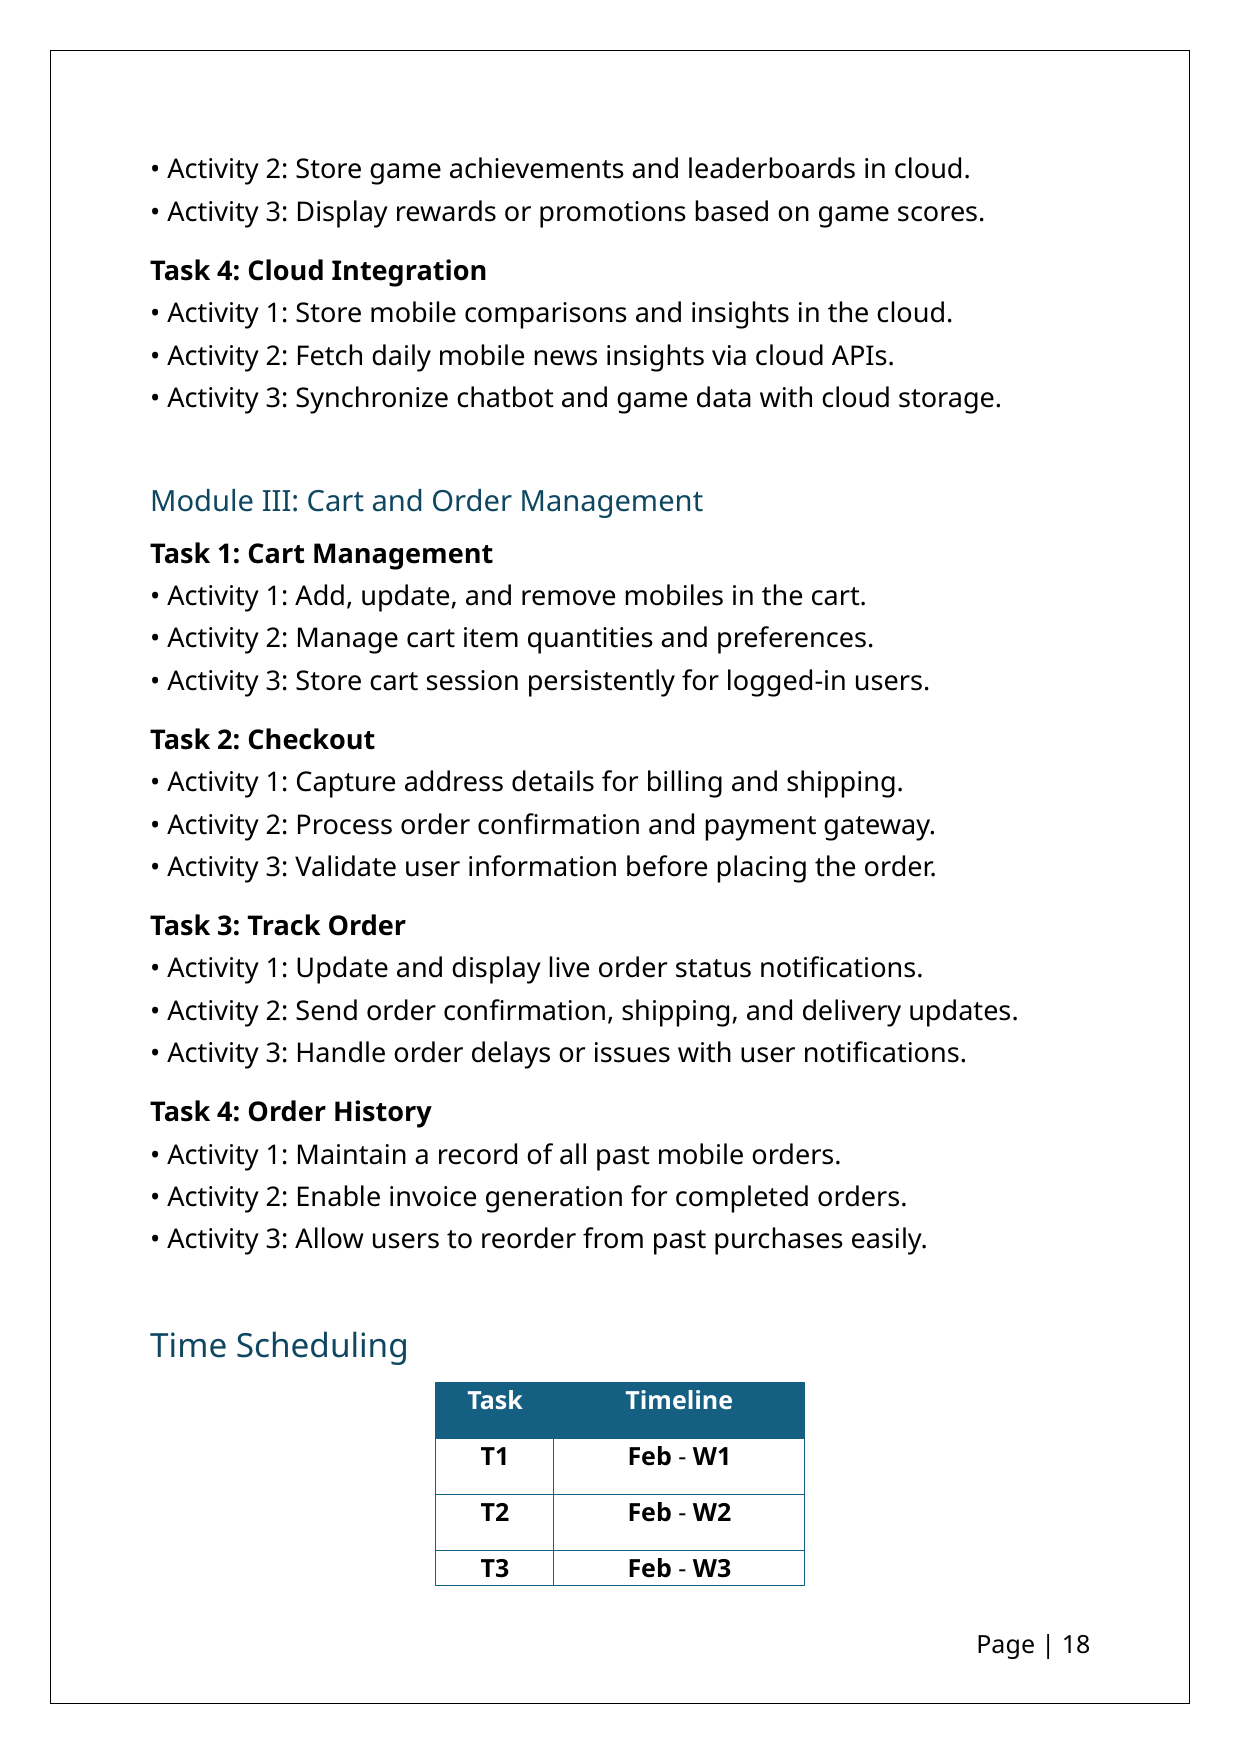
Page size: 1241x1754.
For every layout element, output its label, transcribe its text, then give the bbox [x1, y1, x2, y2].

text Task 2: Checkout • Activity 1: Capture address details for billing and shipping. • Activity 2: Process order confirmation and payment gateway. • Activity 3: Validate user information before placing the order. [150, 720, 1090, 884]
text Task 4: Cloud Integration • Activity 1: Store mobile comparisons and insights in the cloud. • Activity 2: Fetch daily mobile news insights via cloud APIs. • Activity 3: Synchronize chatbot and game data with cloud storage. [150, 251, 1090, 416]
subtitle Module III: Cart and Order Management [150, 480, 1090, 520]
table_header Task [436, 1383, 553, 1438]
table_cell Feb - W2 [554, 1495, 804, 1550]
text Task 1: Cart Management • Activity 1: Add, update, and remove mobiles in the cart. • Activity 2: Manage cart item quantities and preferences. • Activity 3: Store cart session persistently for logged-in users. [150, 534, 1090, 698]
table_cell Feb - W3 [554, 1551, 804, 1585]
table_cell Feb - W1 [554, 1439, 804, 1494]
text Task 4: Order History • Activity 1: Maintain a record of all past mobile orders. • Activity 2: Enable invoice generation for completed orders. • Activity 3: Allow users to reorder from past purchases easily. [150, 1093, 1090, 1257]
table_cell T1 [436, 1439, 553, 1494]
text Task 3: Track Order • Activity 1: Update and display live order status notifications. • Activity 2: Send order confirmation, shipping, and delivery updates. • Activity 3: Handle order delays or issues with user notifications. [150, 907, 1090, 1071]
table_header Timeline [554, 1383, 804, 1438]
subtitle Time Scheduling [150, 1321, 1090, 1367]
table_cell T3 [436, 1551, 553, 1585]
table_cell T2 [436, 1495, 553, 1550]
